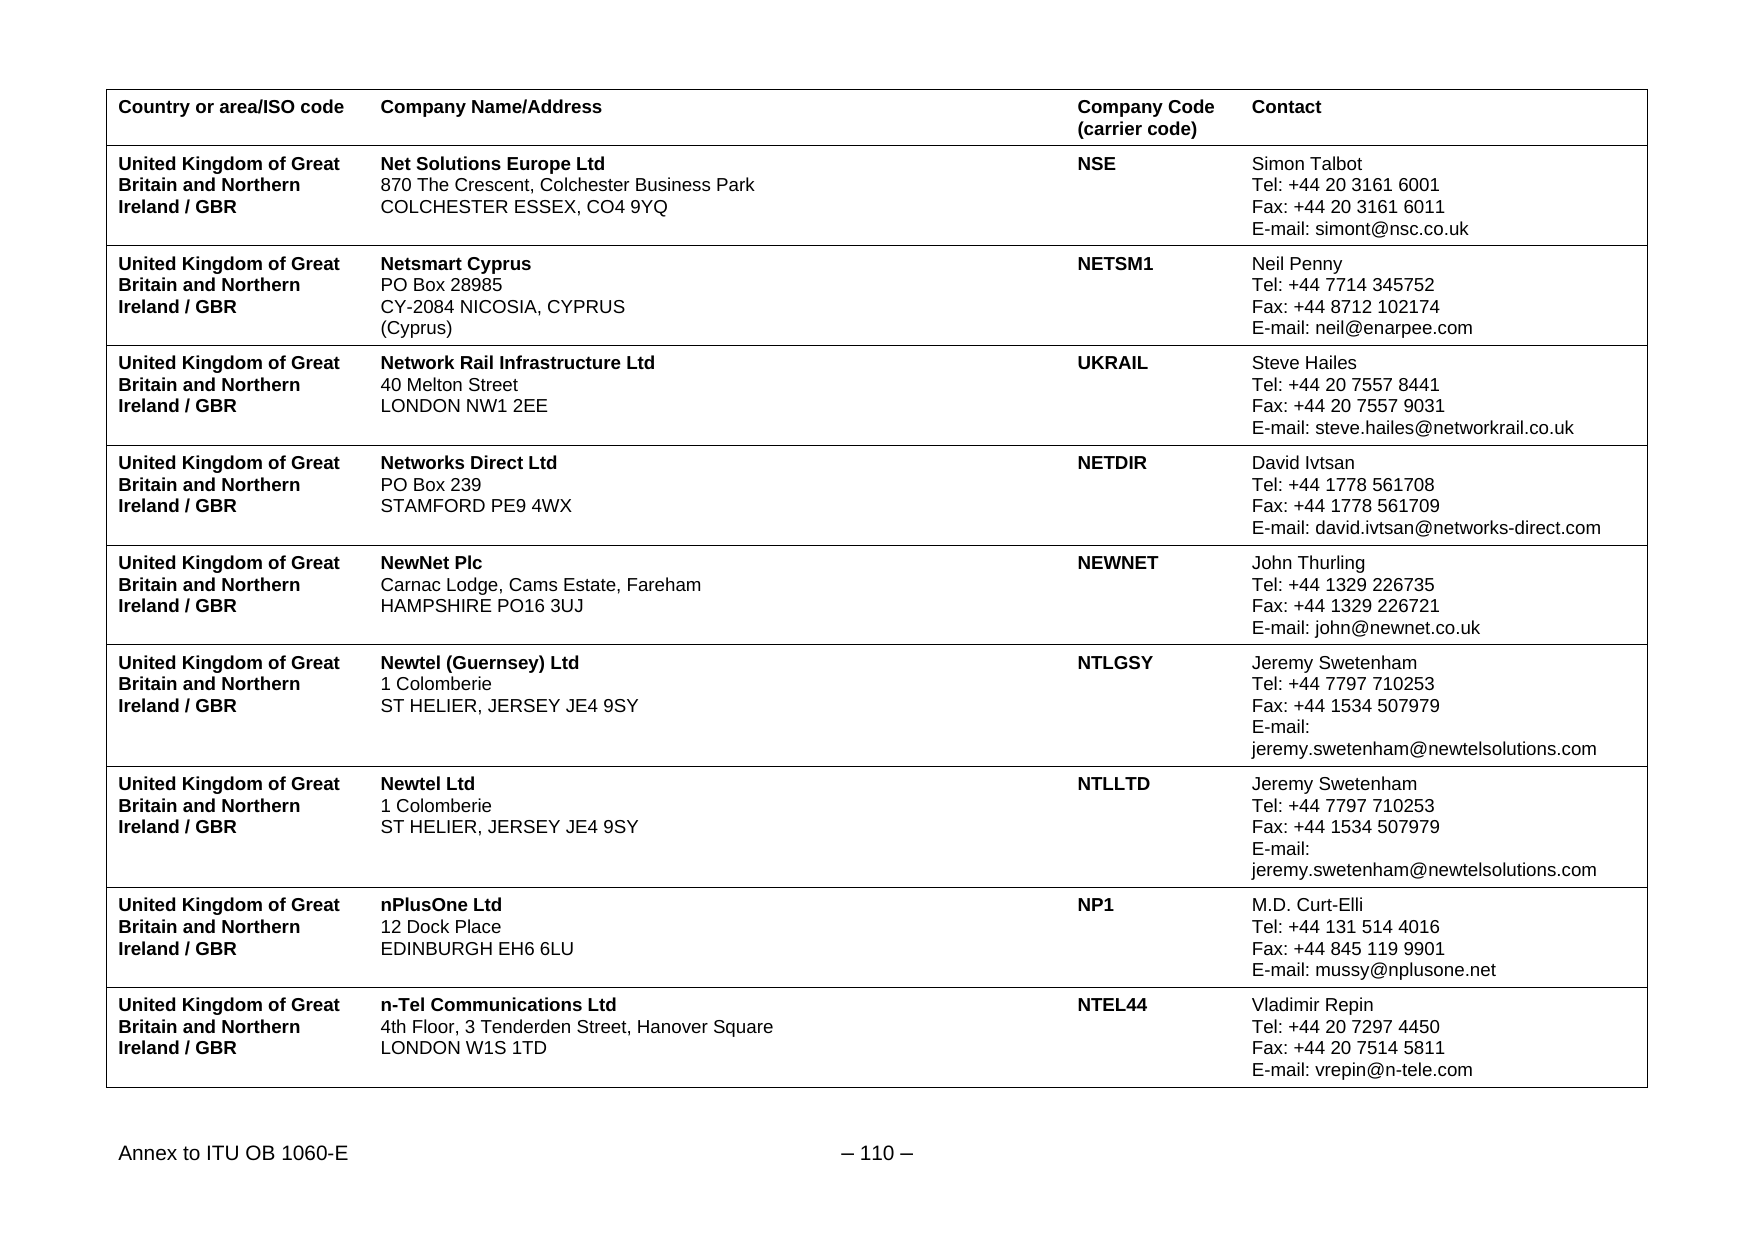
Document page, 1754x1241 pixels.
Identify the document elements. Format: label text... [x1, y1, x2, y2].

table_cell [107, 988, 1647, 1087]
table_header Company Code (carrier code) [1048, 90, 1240, 145]
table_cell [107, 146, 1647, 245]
table_header Contact [1240, 90, 1647, 145]
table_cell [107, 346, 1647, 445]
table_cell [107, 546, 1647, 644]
table_header Company Name/Address [369, 90, 1048, 145]
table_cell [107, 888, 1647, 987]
table_header Country or area/ISO code [107, 90, 369, 145]
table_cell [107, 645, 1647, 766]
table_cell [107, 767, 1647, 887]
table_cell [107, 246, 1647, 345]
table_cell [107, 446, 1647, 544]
